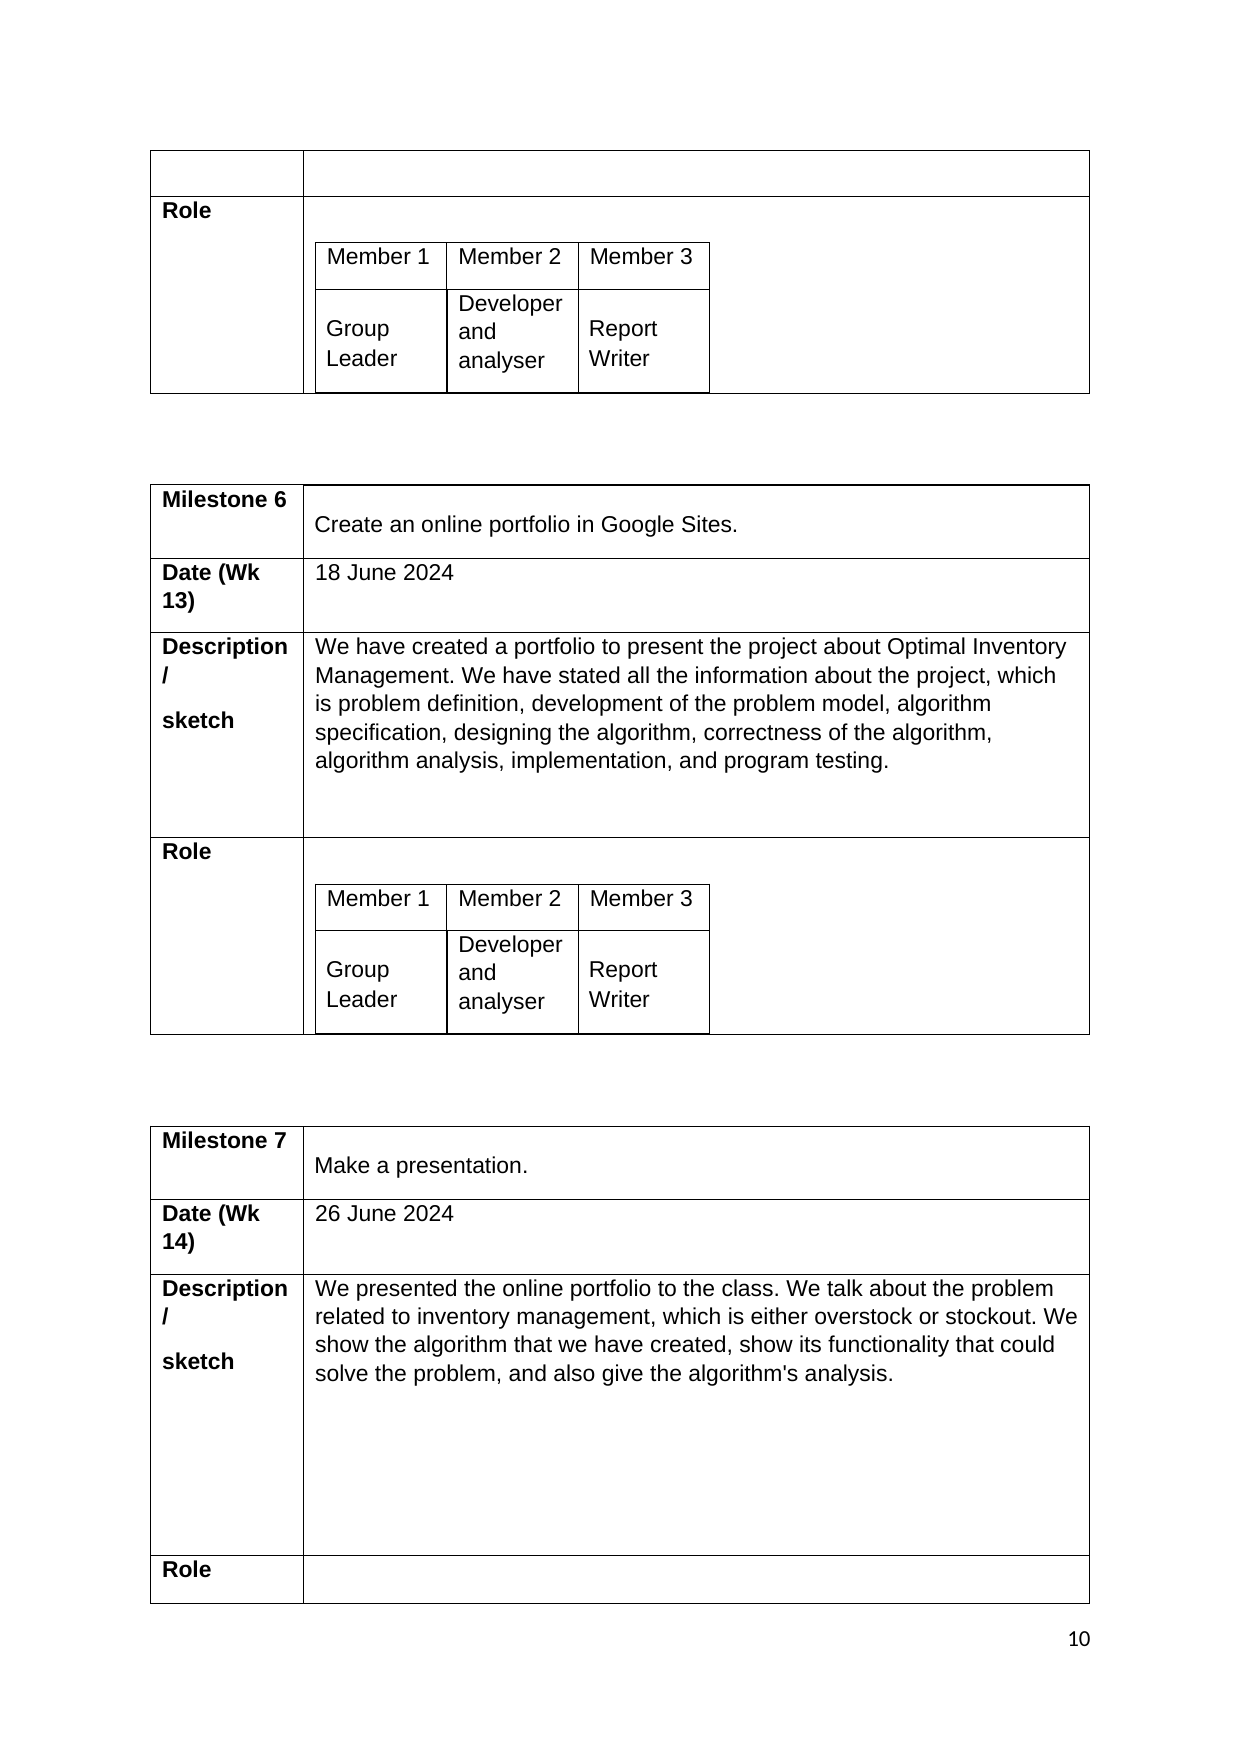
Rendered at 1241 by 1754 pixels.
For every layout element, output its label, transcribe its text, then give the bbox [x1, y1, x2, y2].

table_cell We have created a portfolio to present the project about Optimal Inventory Management. We have stated all the information about the project, which is problem definition, development of the problem model, algorithm specification, designing the algorithm, correctness of the algorithm, algorithm analysis, implementation, and program testing. [304, 633, 1089, 837]
table_header Create an online portfolio in Google Sites. [304, 486, 1089, 557]
table_header Make a presentation. [304, 1127, 1089, 1199]
table_cell Role [151, 197, 303, 393]
table_cell [304, 197, 1089, 393]
table_cell Role [151, 838, 303, 1034]
table_cell [304, 838, 1089, 1034]
table_cell Description/ sketch [151, 1275, 303, 1555]
table_header Milestone 7 [151, 1127, 303, 1199]
table_cell [304, 1556, 1089, 1603]
table_cell Date (Wk 13) [151, 559, 303, 632]
table_header Milestone 6 [151, 485, 303, 557]
table_cell Date (Wk 14) [151, 1200, 303, 1273]
table_cell We presented the online portfolio to the class. We talk about the problem related to inventory management, which is either overstock or stockout. We show the algorithm that we have created, show its functionality that could solve the problem, and also give the algorithm's analysis. [304, 1275, 1089, 1555]
table_cell 26 June 2024 [304, 1200, 1089, 1273]
table_cell 18 June 2024 [304, 559, 1089, 632]
table_cell Description/ sketch [151, 633, 303, 837]
table_cell Role [151, 1556, 303, 1603]
